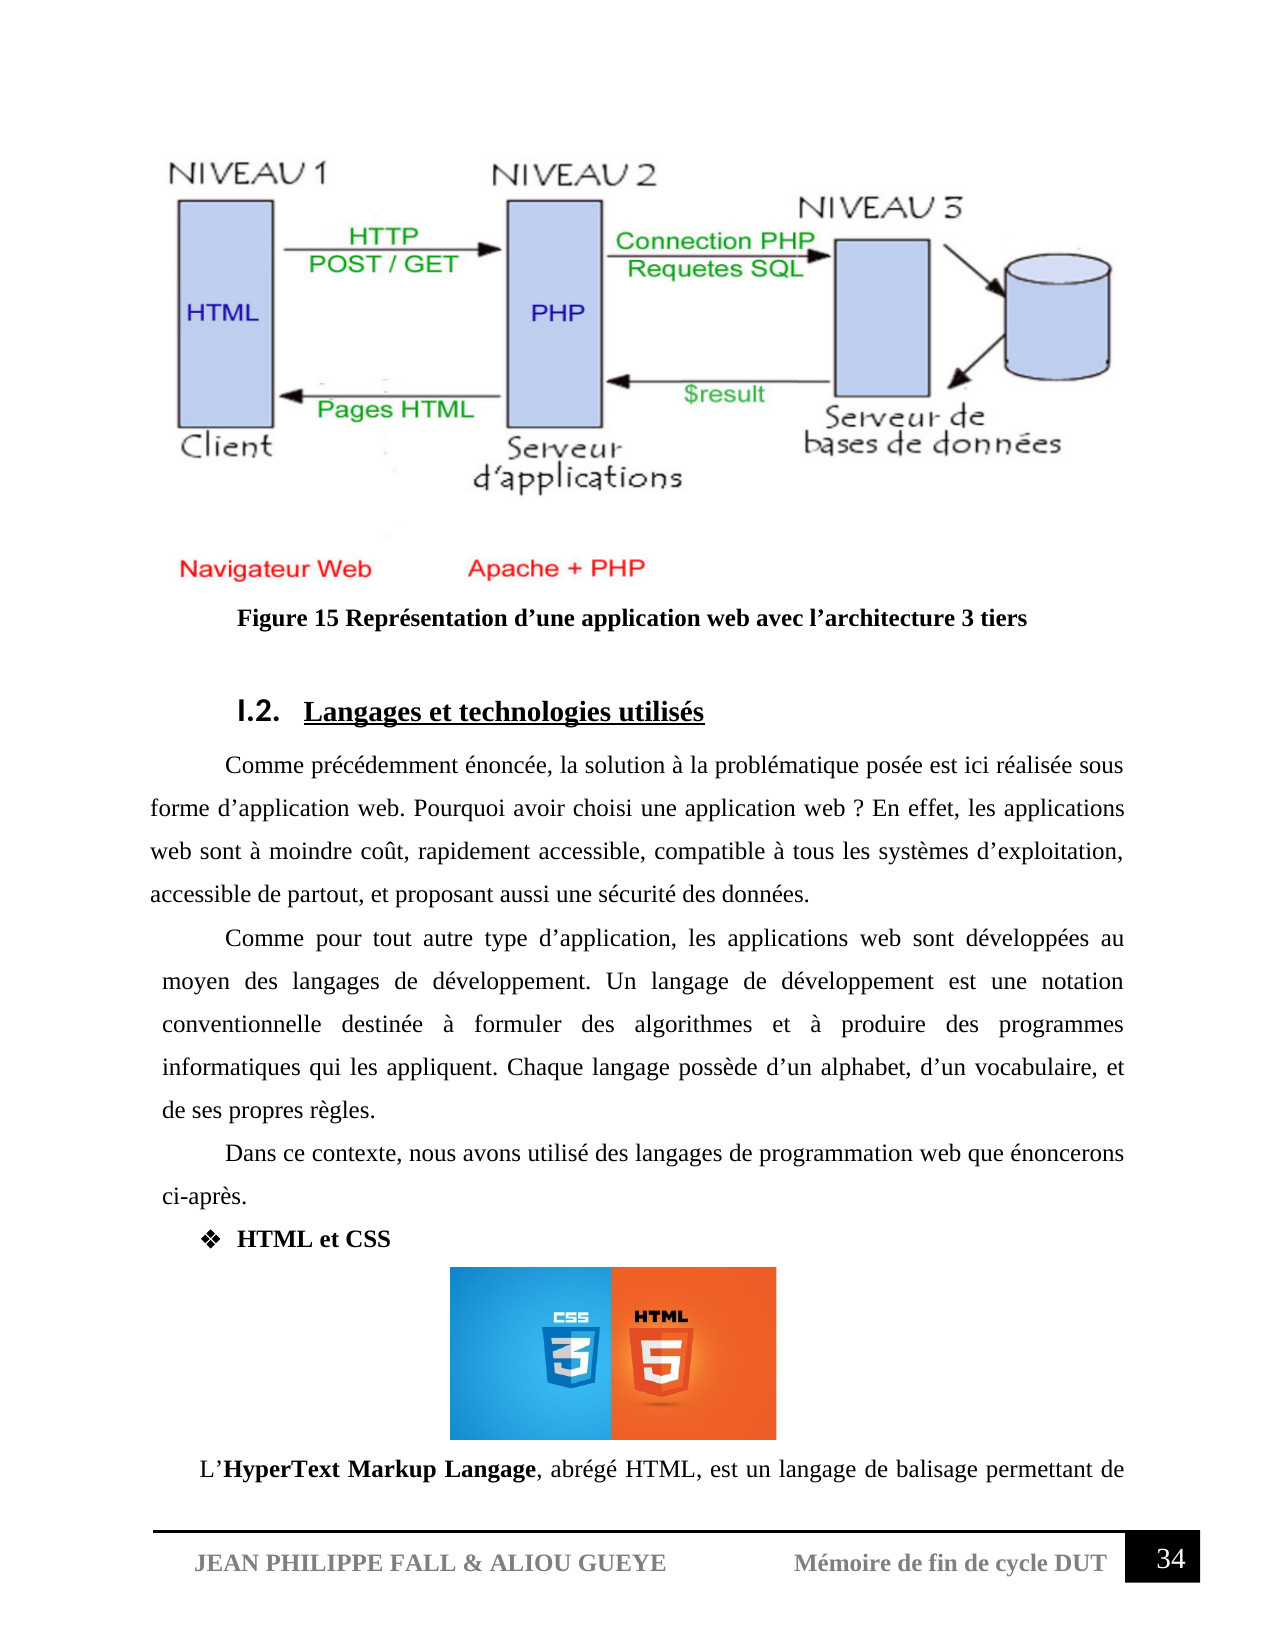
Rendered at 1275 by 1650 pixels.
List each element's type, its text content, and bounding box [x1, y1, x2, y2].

text Figure 15 Représentation d’une application web avec l’architecture 3 tiers [162, 603, 1125, 632]
picture [450, 1267, 777, 1440]
text Dans ce contexte, nous avons utilisé des langages de programmation web que énoncerons ci-après. [162, 1138, 1125, 1210]
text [150, 1454, 1125, 1483]
text Comme précédemment énoncée, la solution à la problématique posée est ici réalisée sous forme d’application web. Pourquoi avoir choisi une application web ? En effet, les applications web sont à moindre coût, rapidement accessible, compatible à tous les systèmes d’exploitation, accessible de partout, et proposant aussi une sécurité des données. [150, 750, 1125, 908]
list HTML et CSS [199, 1224, 1125, 1253]
list I.2. Langages et technologies utilisés [237, 689, 1125, 730]
picture [161, 150, 1117, 589]
text Comme pour tout autre type d’application, les applications web sont développées au moyen des langages de développement. Un langage de développement est une notation conventionnelle destinée à formuler des algorithmes et à produire des programmes informatiques qui les appliquent. Chaque langage possède d’un alphabet, d’un vocabulaire, et de ses propres règles. [162, 923, 1125, 1124]
